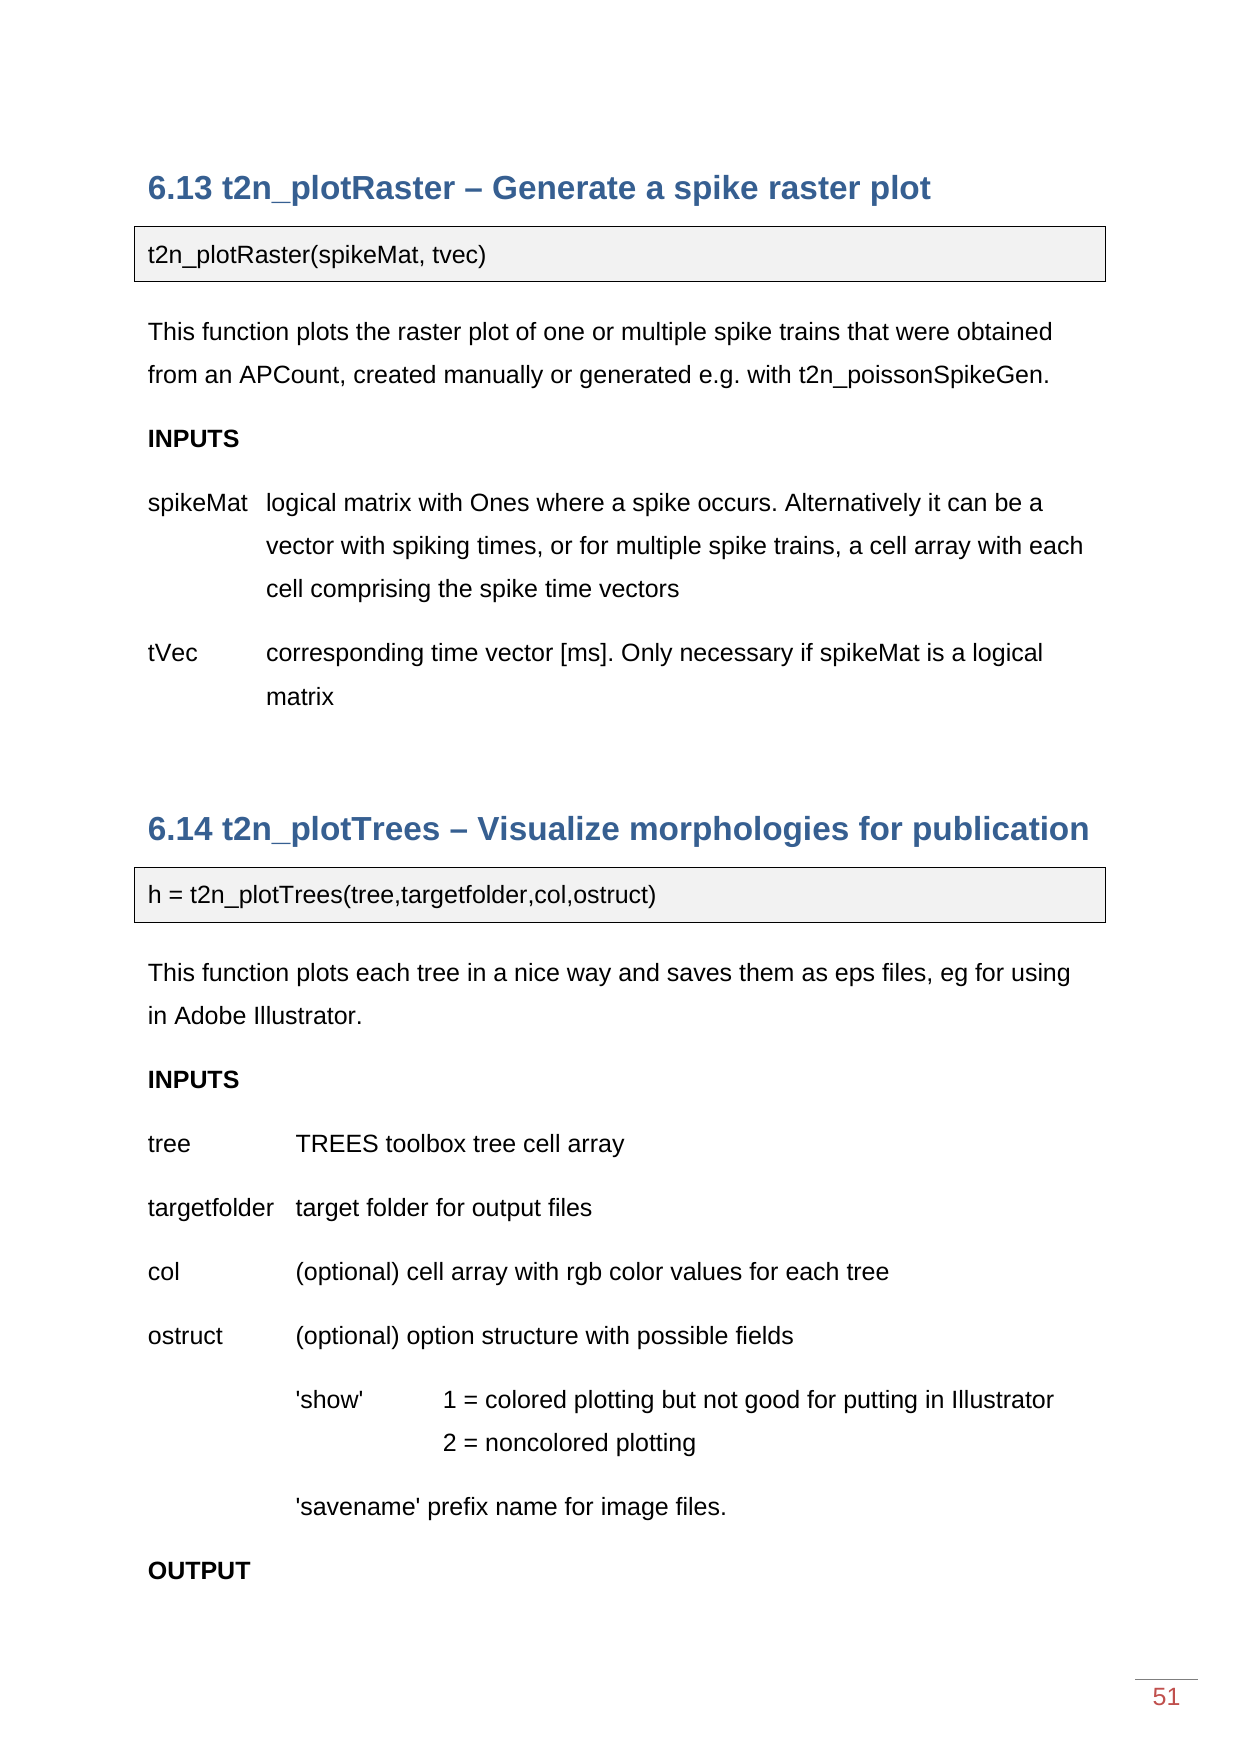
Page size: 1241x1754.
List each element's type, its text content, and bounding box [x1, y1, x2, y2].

text INPUTS [148, 1065, 1093, 1094]
text OUTPUT [148, 1556, 1093, 1585]
text 'show' 1 = colored plotting but not good for putting in Illustrator 2 = noncolored plotting [148, 1385, 1093, 1457]
text tree TREES toolbox tree cell array [148, 1129, 1093, 1158]
text h = t2n_plotTrees(tree,targetfolder,col,ostruct) [135, 868, 1105, 922]
subtitle 6.14 t2n_plotTrees – Visualize morphologies for publication [148, 809, 1093, 848]
text 'savename' prefix name for image files. [148, 1492, 1093, 1521]
text This function plots each tree in a nice way and saves them as eps files, eg for using in Adobe Illustrator. [148, 958, 1093, 1030]
text t2n_plotRaster(spikeMat, tvec) [135, 227, 1105, 281]
text targetfolder target folder for output files [148, 1193, 1093, 1222]
text tVec corresponding time vector [ms]. Only necessary if spikeMat is a logical matrix [148, 638, 1093, 710]
text This function plots the raster plot of one or multiple spike trains that were obtained from an APCount, created manually or generated e.g. with t2n_poissonSpikeGen. [148, 317, 1093, 389]
subtitle 6.13 t2n_plotRaster – Generate a spike raster plot [148, 168, 1093, 207]
text spikeMat logical matrix with Ones where a spike occurs. Alternatively it can be a vector with spiking times, or for multiple spike trains, a cell array with each cell comprising the spike time vectors [148, 488, 1093, 603]
text ostruct (optional) option structure with possible fields [148, 1321, 1093, 1350]
text INPUTS [148, 424, 1093, 453]
text col (optional) cell array with rgb color values for each tree [148, 1257, 1093, 1286]
